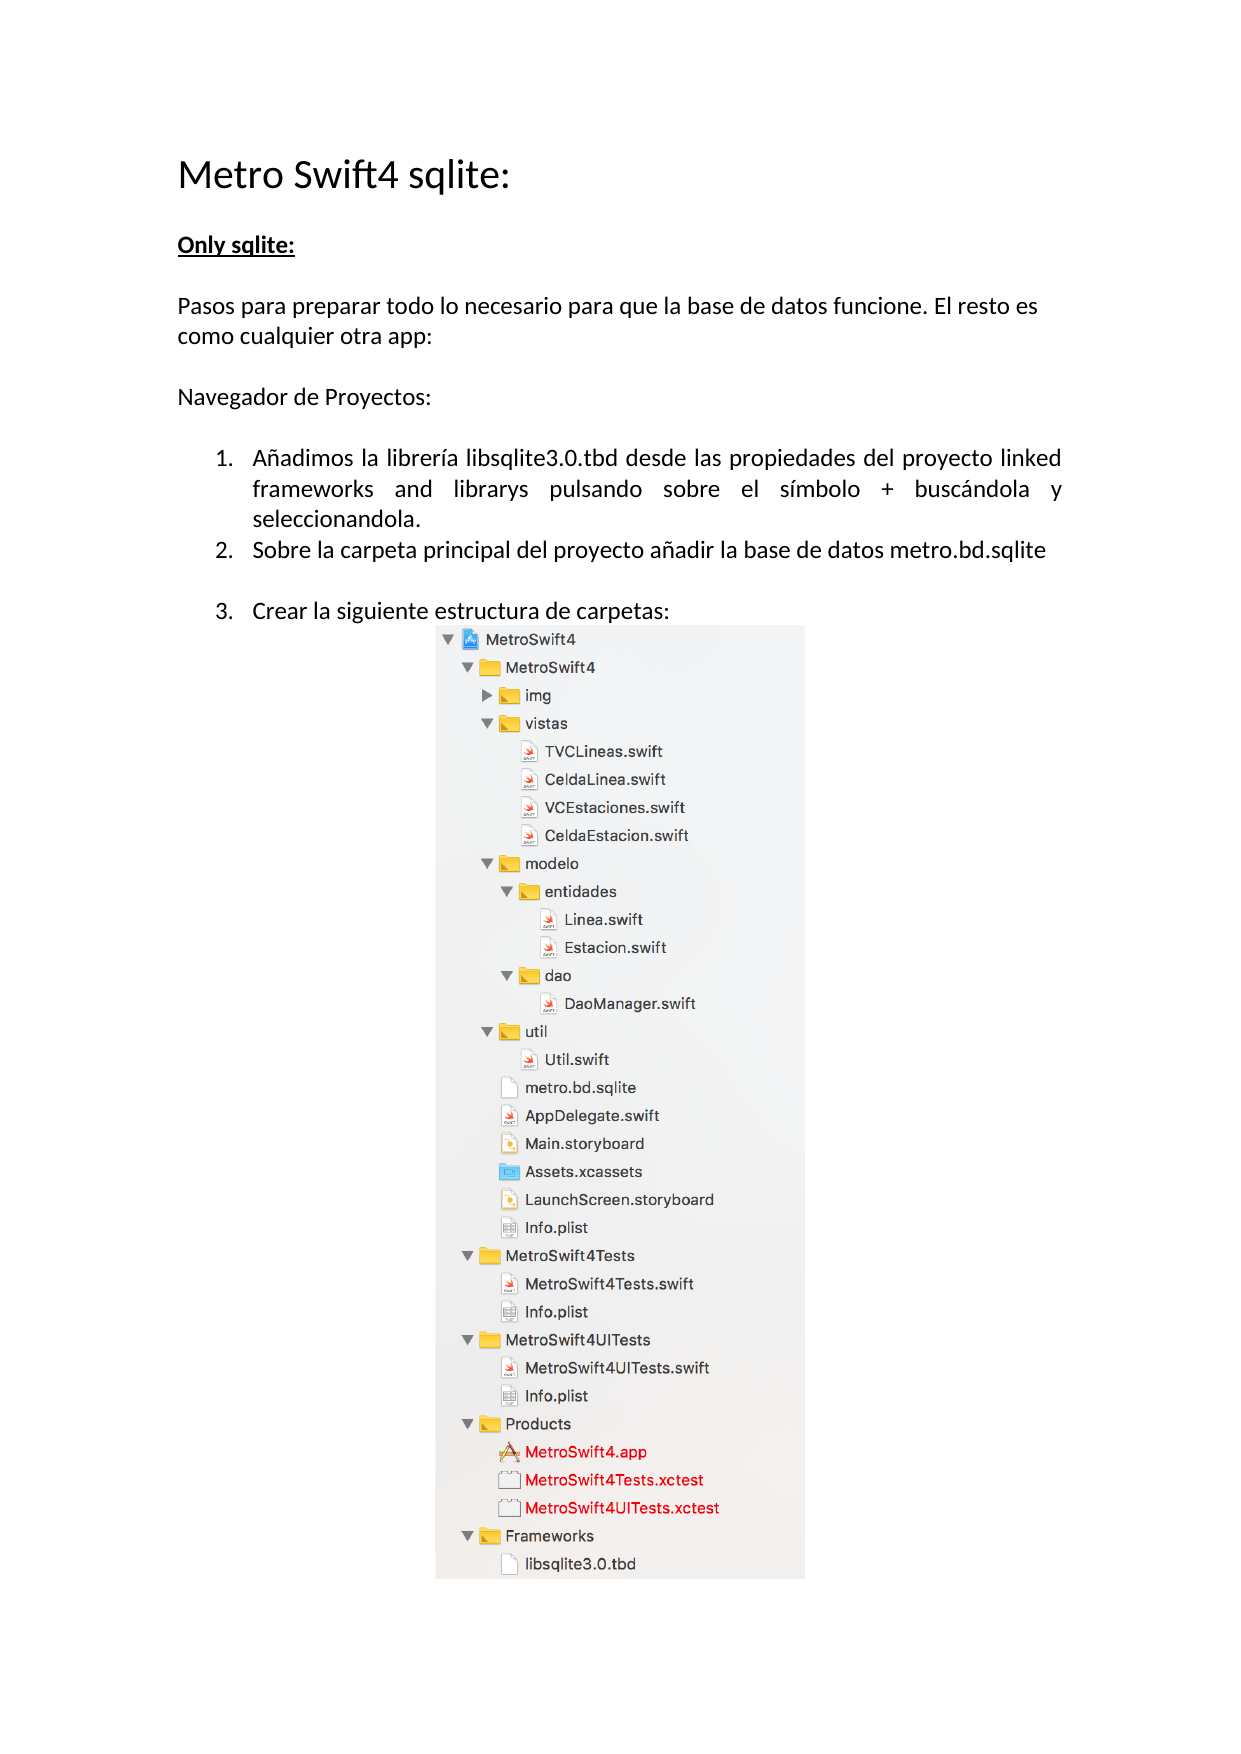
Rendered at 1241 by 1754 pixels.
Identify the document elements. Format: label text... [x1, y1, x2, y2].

list Añadimos la librería libsqlite3.0.tbd desde las propiedades del proyecto linked frameworks and librarys pulsando sobre el símbolo + buscándola y seleccionandola. [215, 443, 1063, 534]
text Navegador de Proyectos: [177, 382, 1063, 412]
list Crear la siguiente estructura de carpetas: [215, 595, 1063, 626]
list Sobre la carpeta principal del proyecto añadir la base de datos metro.bd.sqlite [215, 534, 1063, 565]
text Pasos para preparar todo lo necesario para que la base de datos funcione. El resto es como cualquier otra app: [177, 290, 1063, 351]
text Only sqlite: [177, 229, 1063, 259]
picture [435, 625, 805, 1579]
text Metro Swift4 sqlite: [177, 148, 1063, 198]
